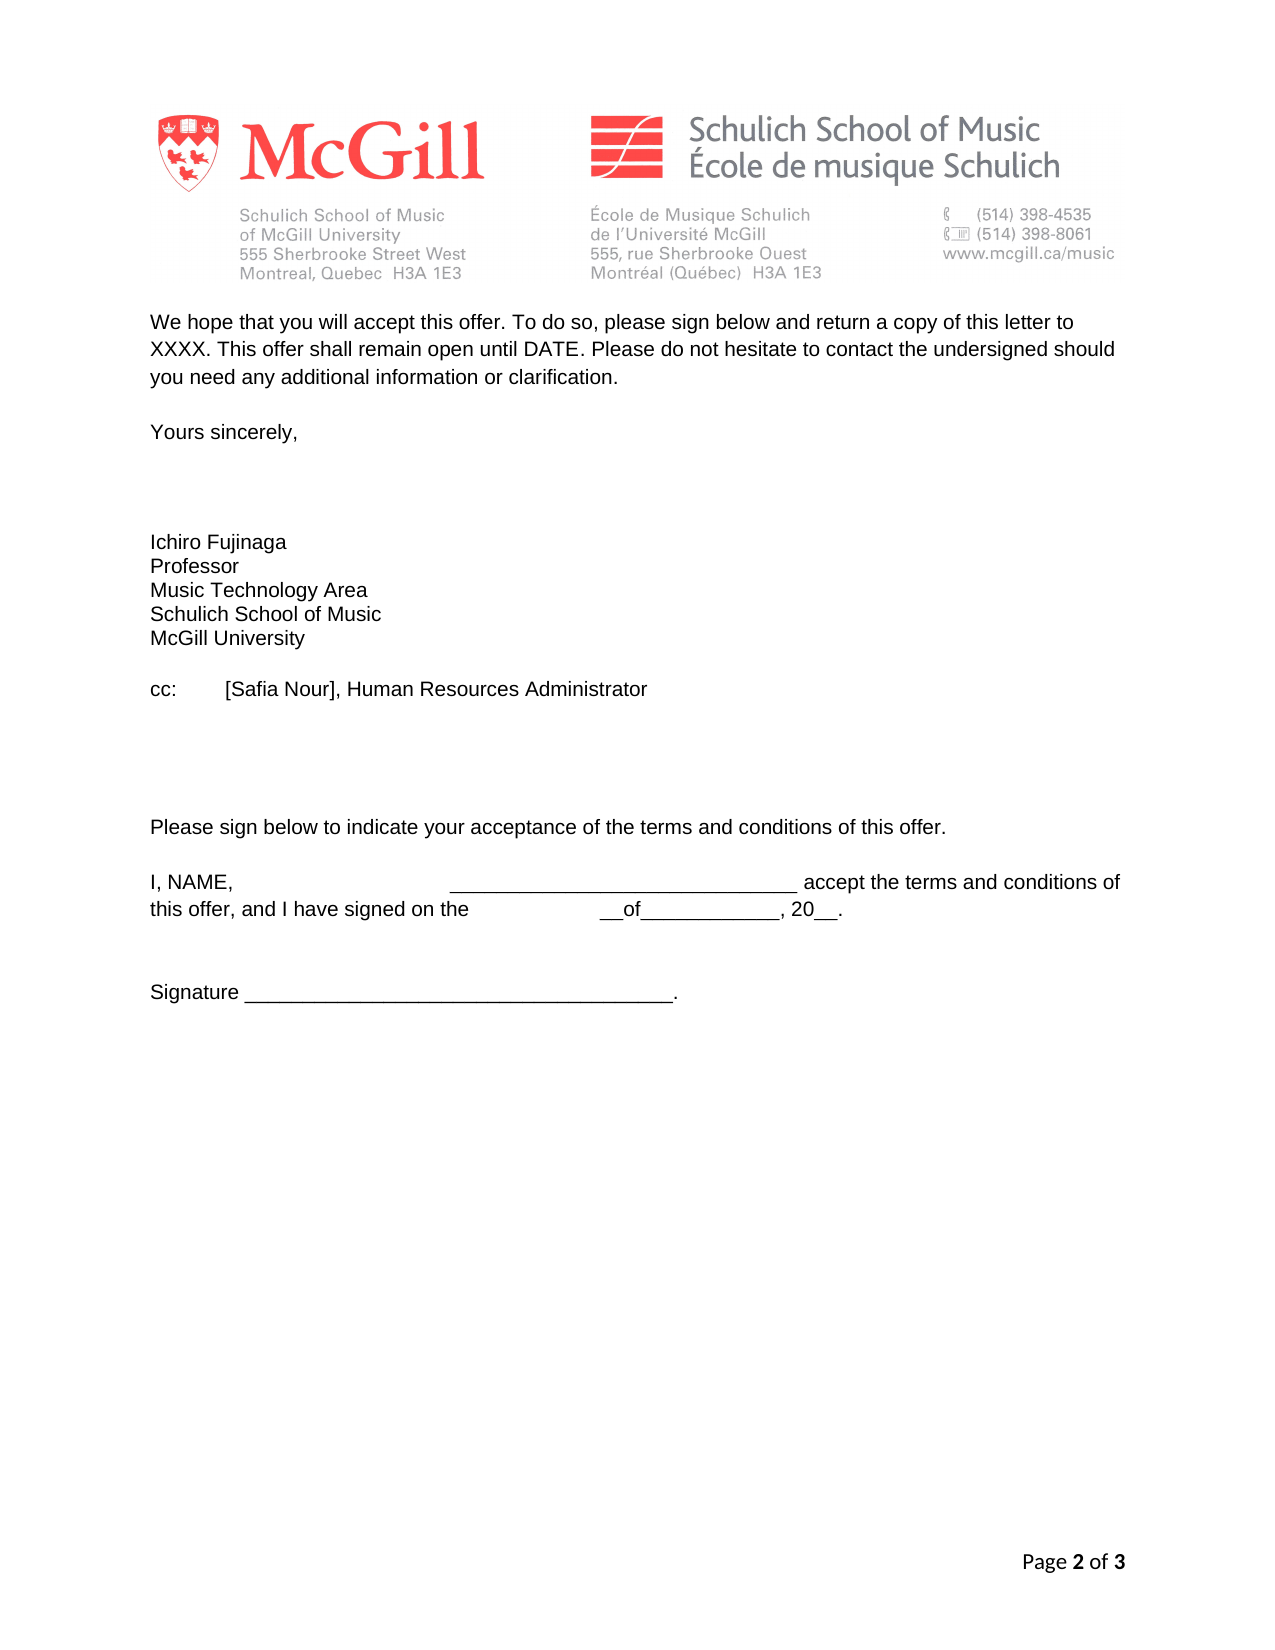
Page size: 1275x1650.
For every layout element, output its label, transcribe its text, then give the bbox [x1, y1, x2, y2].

text Please sign below to indicate your acceptance of the terms and conditions of this offer. [150, 814, 1063, 838]
text Schulich School of Music [150, 602, 1063, 626]
text Professor [150, 554, 1063, 578]
picture [150, 104, 1125, 283]
text Yours sincerely, [150, 420, 1063, 444]
text cc: [Safia Nour], Human Resources Administrator [150, 677, 1063, 701]
text I, NAME, ______________________________ accept the terms and conditions of this offer, and I have signed on the __of____________, 20__. [150, 869, 1125, 921]
text Music Technology Area [150, 578, 1063, 602]
text McGill University [150, 626, 1063, 649]
text Ichiro Fujinaga [150, 530, 1063, 554]
text Signature _____________________________________. [150, 979, 1063, 1003]
text We hope that you will accept this offer. To do so, please sign below and return a copy of this letter to XXXX. This offer shall remain open until DATE. Please do not hesitate to contact the undersigned should you need any additional information or clarification. [150, 310, 1125, 389]
